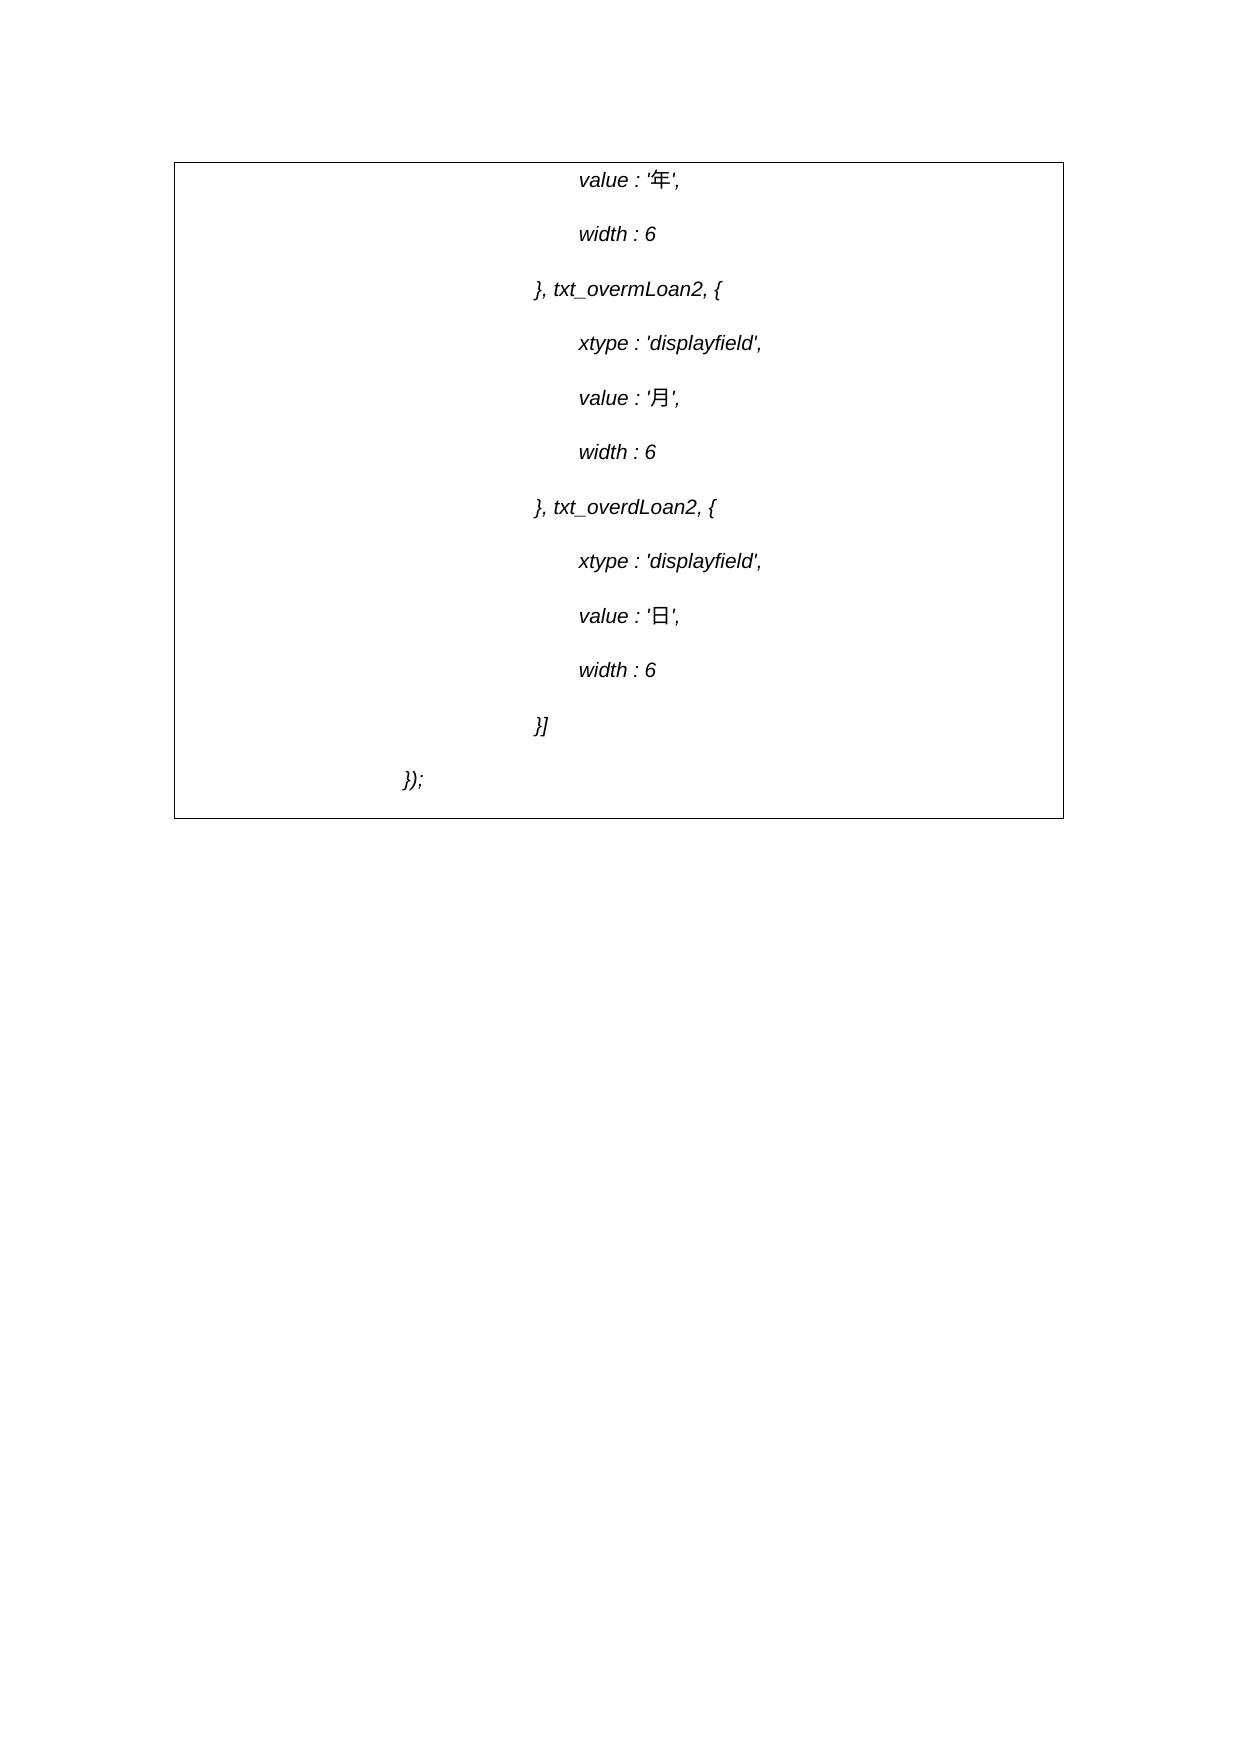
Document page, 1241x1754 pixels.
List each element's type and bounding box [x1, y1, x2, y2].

table_cell [175, 163, 1063, 817]
